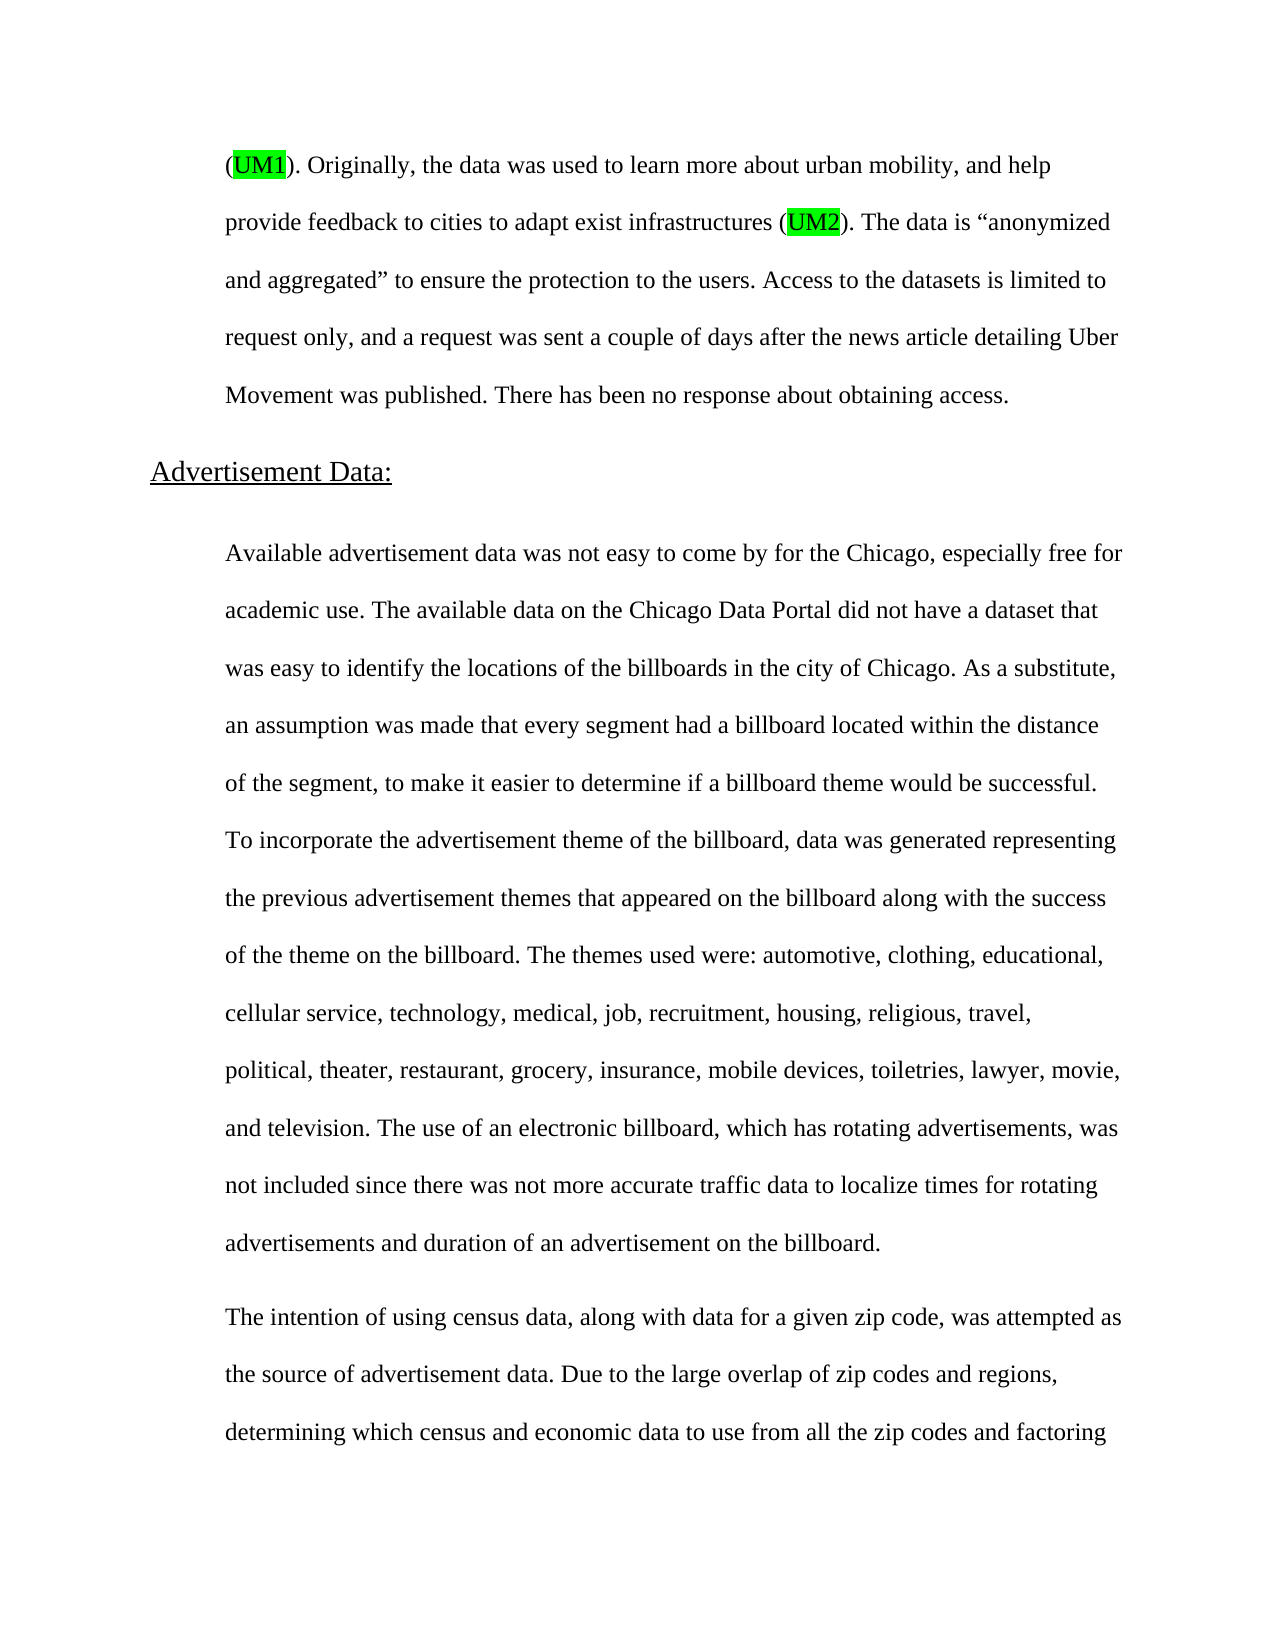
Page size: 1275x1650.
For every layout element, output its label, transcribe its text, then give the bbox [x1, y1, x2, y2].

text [225, 1302, 1125, 1446]
subtitle Advertisement Data: [150, 454, 1125, 488]
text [225, 150, 1125, 409]
text Available advertisement data was not easy to come by for the Chicago, especially free for academic use. The available data on the Chicago Data Portal did not have a dataset that was easy to identify the locations of the billboards in the city of Chicago. As a substitute, an assumption was made that every segment had a billboard located within the distance of the segment, to make it easier to determine if a billboard theme would be successful. To incorporate the advertisement theme of the billboard, data was generated representing the previous advertisement themes that appeared on the billboard along with the success of the theme on the billboard. The themes used were: automotive, clothing, educational, cellular service, technology, medical, job, recruitment, housing, religious, travel, political, theater, restaurant, grocery, insurance, mobile devices, toiletries, lawyer, movie, and television. The use of an electronic billboard, which has rotating advertisements, was not included since there was not more accurate traffic data to localize times for rotating advertisements and duration of an advertisement on the billboard. [225, 538, 1125, 1257]
